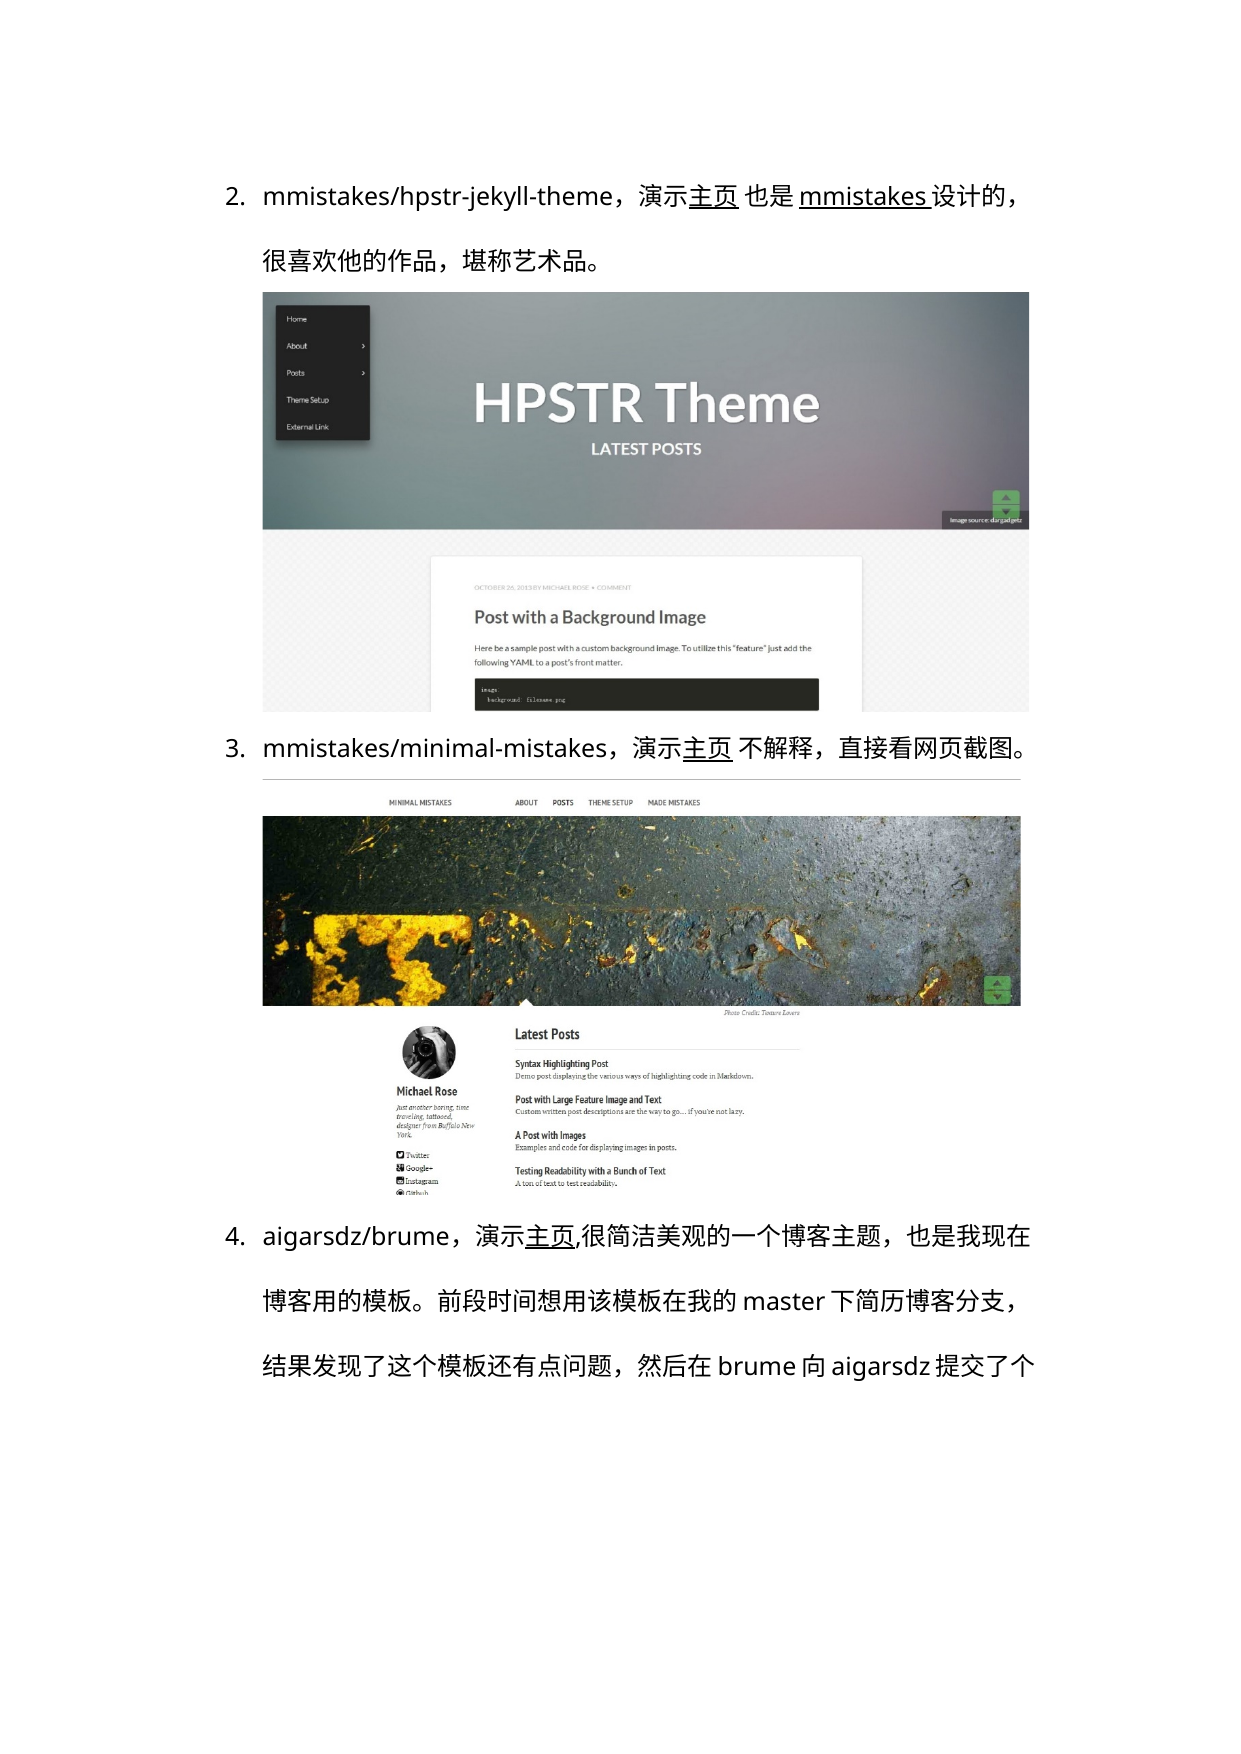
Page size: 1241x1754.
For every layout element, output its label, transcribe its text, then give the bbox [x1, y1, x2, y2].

picture [262, 779, 1021, 1195]
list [225, 1202, 1053, 1397]
picture [262, 292, 1030, 712]
